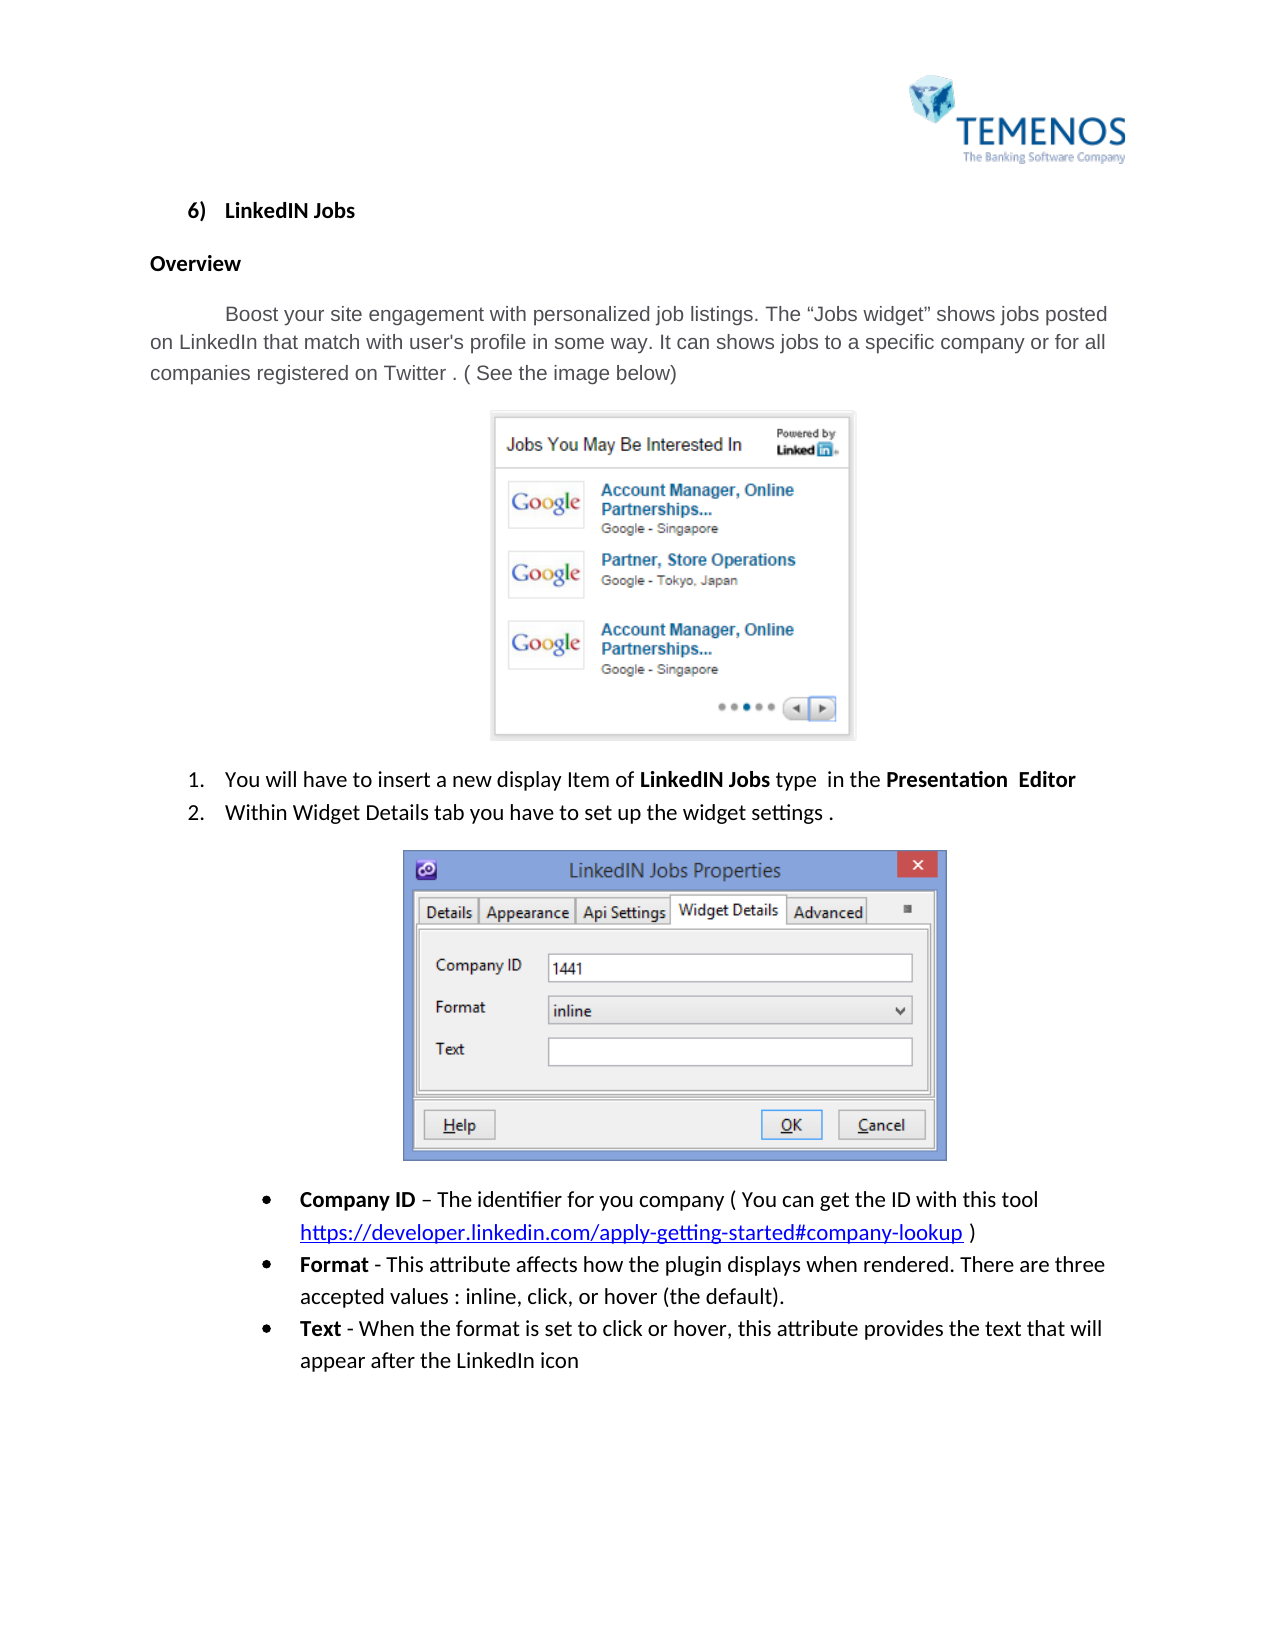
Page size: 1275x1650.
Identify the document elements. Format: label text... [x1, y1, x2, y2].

list Format - This attribute affects how the plugin displays when rendered. There are three accepted values : inline, click, or hover (the default). [262, 1250, 1125, 1310]
picture [489, 410, 861, 741]
list LinkedIN Jobs [187, 196, 1125, 224]
picture [908, 75, 1125, 164]
list Text - When the format is set to click or hover, this attribute provides the text that will appear after the LinkedIn icon [262, 1314, 1125, 1374]
picture [403, 850, 947, 1161]
list You will have to insert a new display Item of LinkedIN Jobs type in the Presentation Editor [187, 766, 1125, 793]
text Boost your site engagement with personalized job listings. The “Jobs widget” shows jobs posted on LinkedIn that match with user's profile in some way. It can shows jobs to a specific company or for all companies registered on Twitter . ( See the image below) [150, 302, 1125, 386]
list Within Widget Details tab you have to set up the widget settings . [187, 798, 1125, 826]
text Overview [150, 249, 1125, 277]
list Company ID – The identifier for you company ( You can get the ID with this tool https://developer.linkedin.com/apply-getting-started#company-lookup ) [262, 1186, 1125, 1246]
